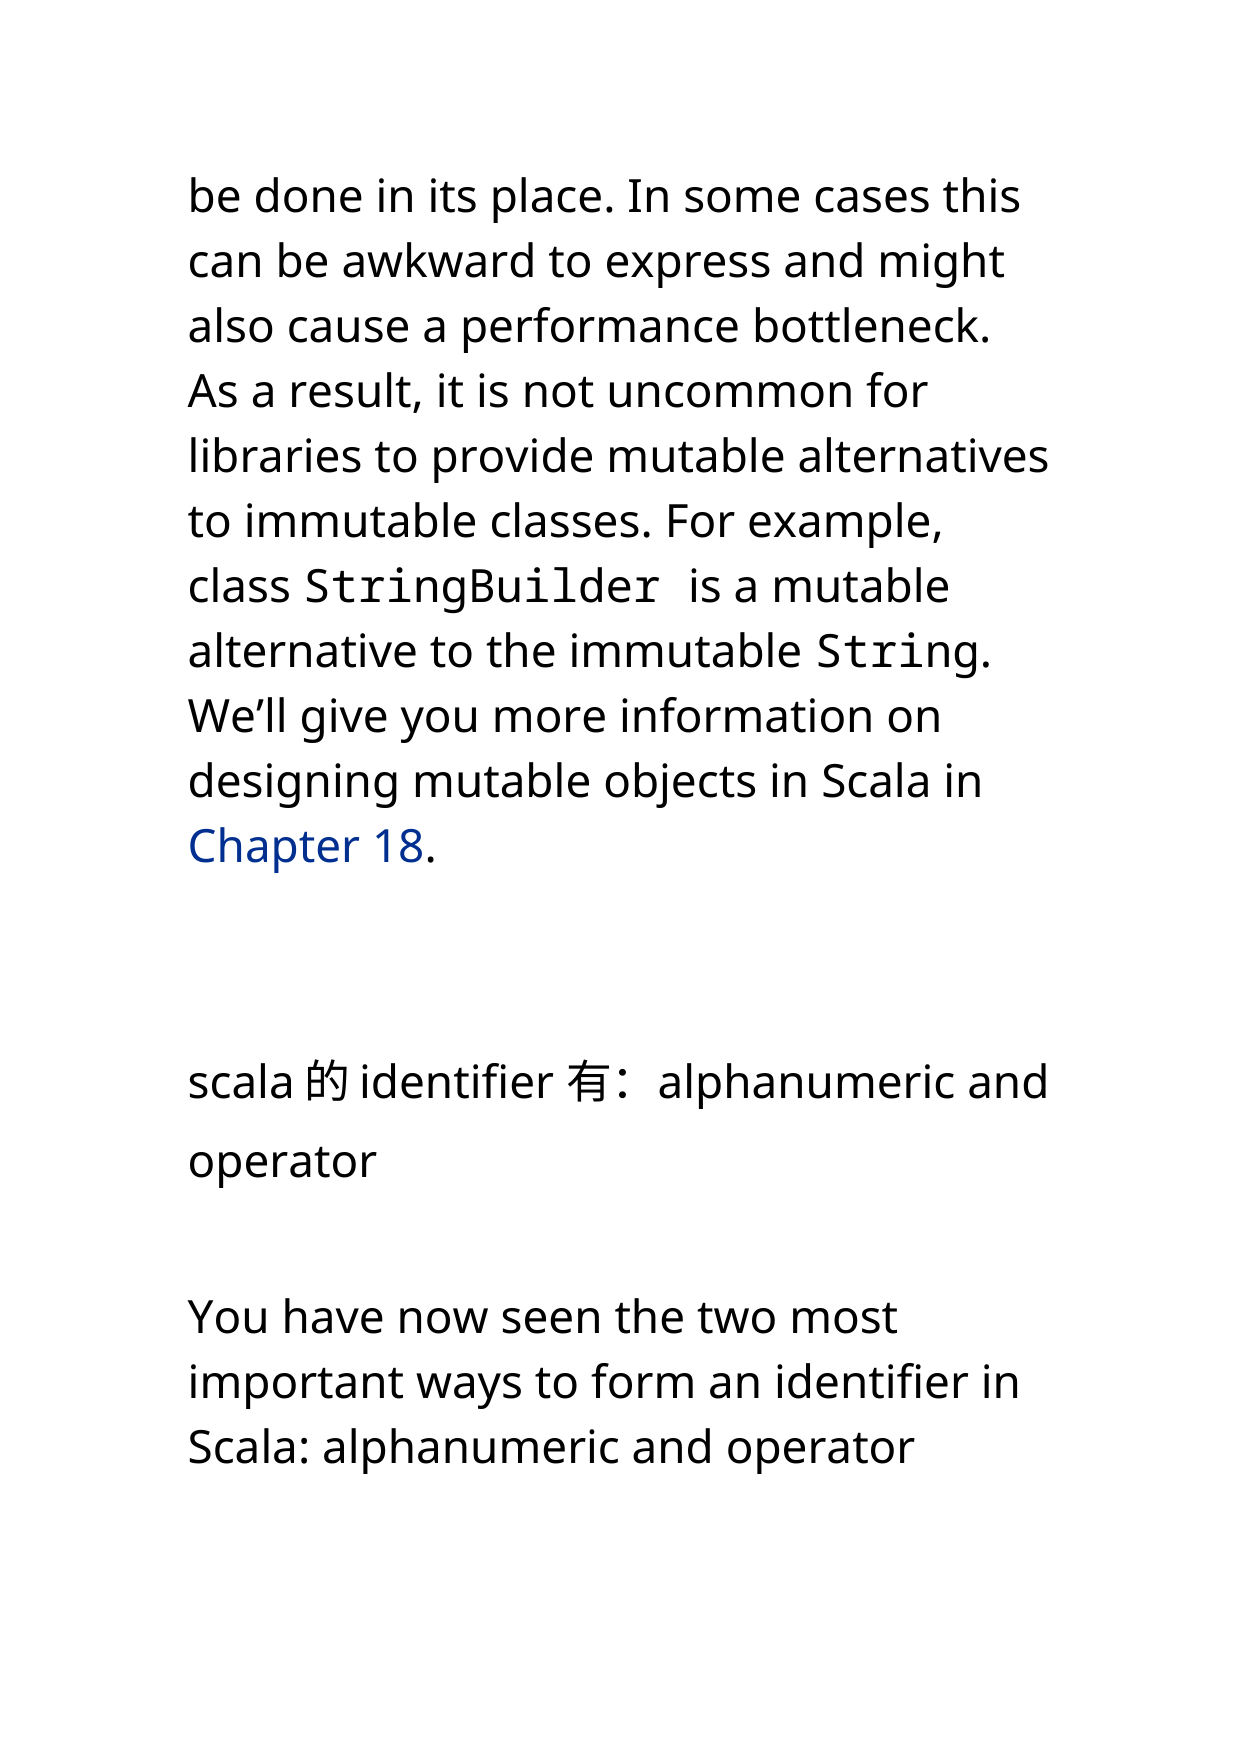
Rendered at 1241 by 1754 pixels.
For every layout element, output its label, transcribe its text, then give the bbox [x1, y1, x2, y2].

text You have now seen the two most important ways to form an identifier in Scala: alphanumeric and operator [187, 1283, 1053, 1478]
text scala的identifier 有：alphanumeric and operator [187, 1029, 1053, 1192]
